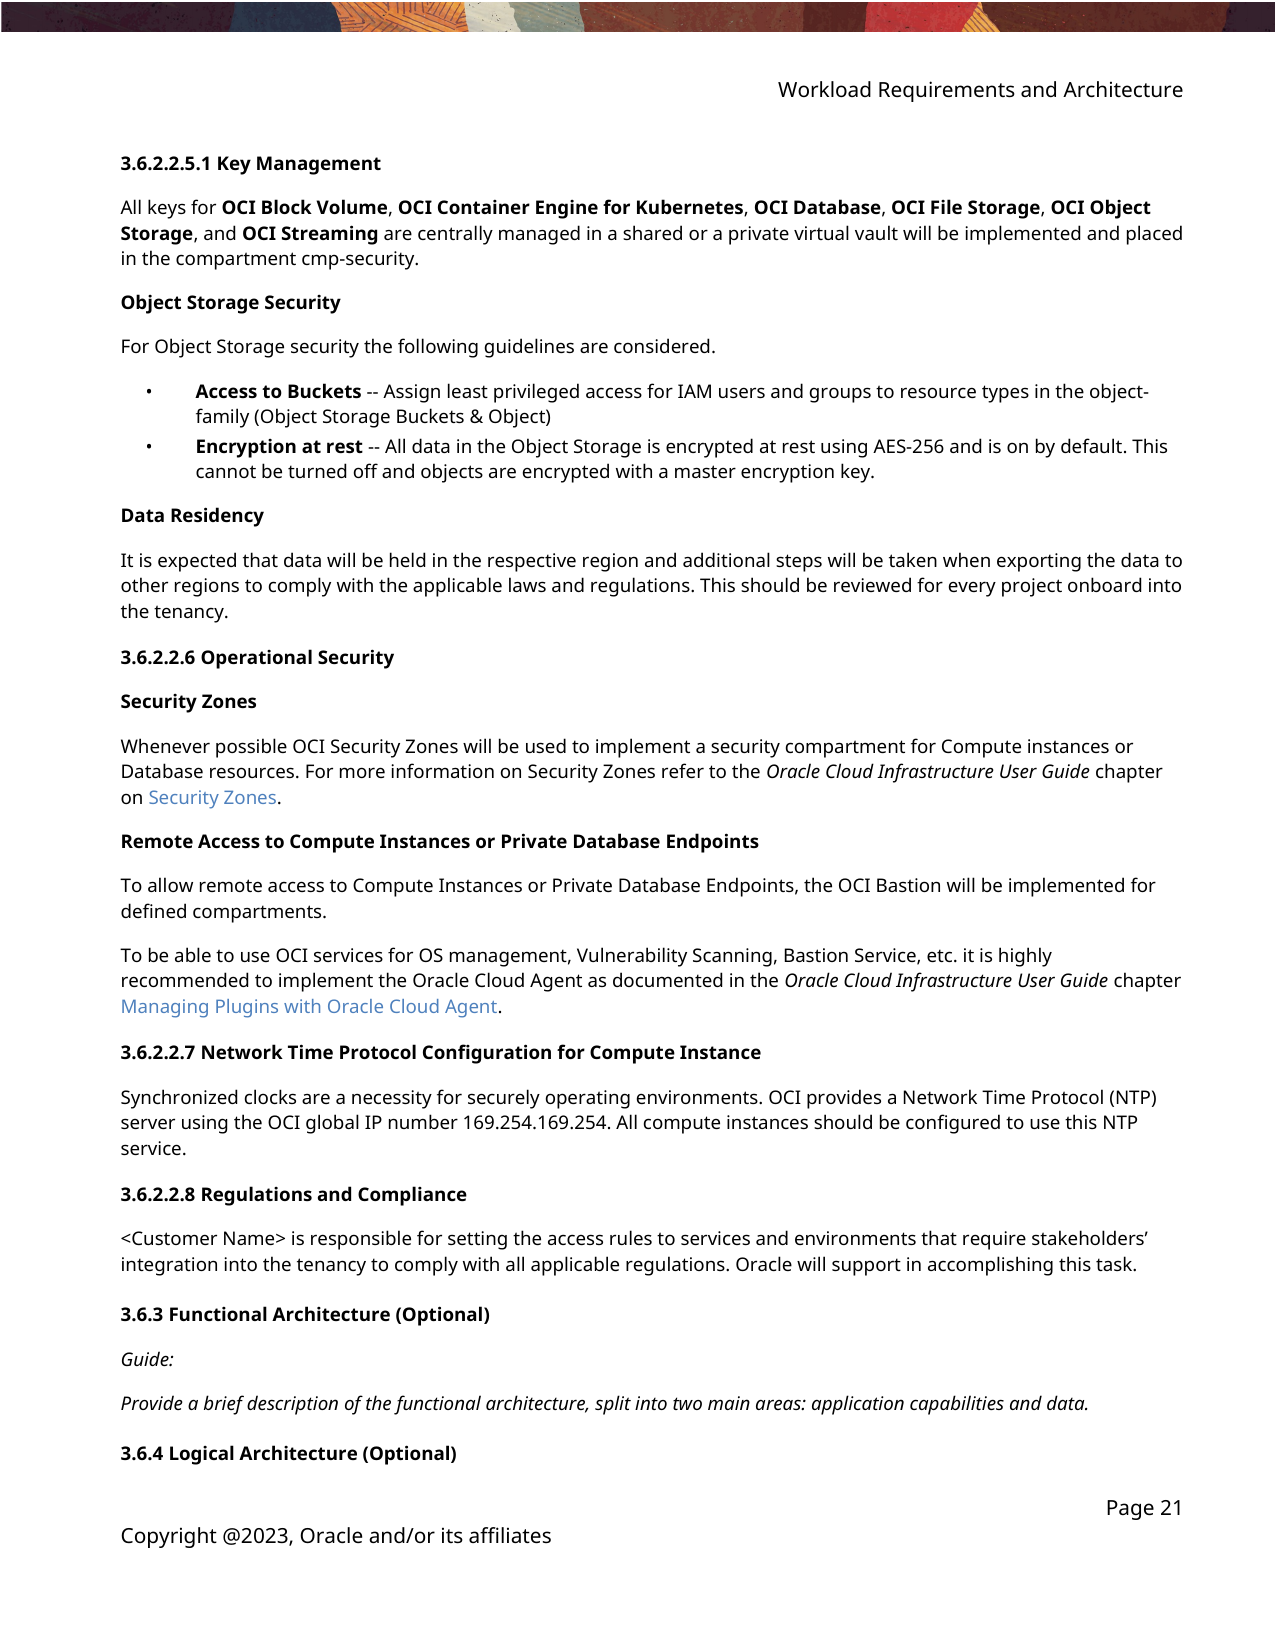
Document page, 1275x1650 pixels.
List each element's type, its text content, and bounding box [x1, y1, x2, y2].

text Synchronized clocks are a necessity for securely operating environments. OCI provides a Network Time Protocol (NTP) server using the OCI global IP number 169.254.169.254. All compute instances should be configured to use this NTP service. [120, 1084, 1184, 1161]
text All keys for OCI Block Volume, OCI Container Engine for Kubernetes, OCI Database, OCI File Storage, OCI Object Storage, and OCI Streaming are centrally managed in a shared or a private virtual vault will be implemented and placed in the compartment cmp-security. [120, 194, 1184, 271]
text It is expected that data will be held in the respective region and additional steps will be taken when exporting the data to other regions to comply with the applicable laws and regulations. This should be reviewed for every project onboard into the tenancy. [120, 547, 1184, 623]
text To be able to use OCI services for OS management, Vulnerability Scanning, Bastion Service, etc. it is highly recommended to implement the Oracle Cloud Agent as documented in the Oracle Cloud Infrastructure User Guide chapter Managing Plugins with Oracle Cloud Agent. [120, 942, 1184, 1019]
subtitle Network Time Protocol Configuration for Compute Instance [120, 1040, 1184, 1065]
picture [1, 2, 1275, 32]
text Guide: [120, 1346, 1184, 1371]
text Whenever possible OCI Security Zones will be used to implement a security compartment for Compute instances or Database resources. For more information on Security Zones refer to the Oracle Cloud Infrastructure User Guide chapter on Security Zones. [120, 733, 1184, 809]
subtitle Functional Architecture (Optional) [120, 1302, 1184, 1327]
text Data Residency [120, 503, 1184, 528]
subtitle Operational Security [120, 644, 1184, 670]
list Encryption at rest -- All data in the Object Storage is encrypted at rest using AES-256 and is on by default. This cannot be turned off and objects are encrypted with a master encryption key. [145, 433, 1184, 484]
text Remote Access to Compute Instances or Private Database Endpoints [120, 828, 1184, 854]
subtitle Key Management [120, 150, 1184, 176]
text Provide a brief description of the functional architecture, split into two main areas: application capabilities and data. [120, 1390, 1184, 1416]
text To allow remote access to Compute Instances or Private Database Endpoints, the OCI Bastion will be implemented for defined compartments. [120, 872, 1184, 923]
text <Customer Name> is responsible for setting the access rules to services and environments that require stakeholders’ integration into the tenancy to comply with all applicable regulations. Oracle will support in accomplishing this task. [120, 1226, 1184, 1277]
subtitle Logical Architecture (Optional) [120, 1441, 1184, 1466]
list Access to Buckets -- Assign least privileged access for IAM users and groups to resource types in the object-family (Object Storage Buckets & Object) [145, 378, 1184, 429]
text Security Zones [120, 689, 1184, 714]
text Object Storage Security [120, 289, 1184, 315]
subtitle Regulations and Compliance [120, 1181, 1184, 1207]
text For Object Storage security the following guidelines are considered. [120, 334, 1184, 359]
